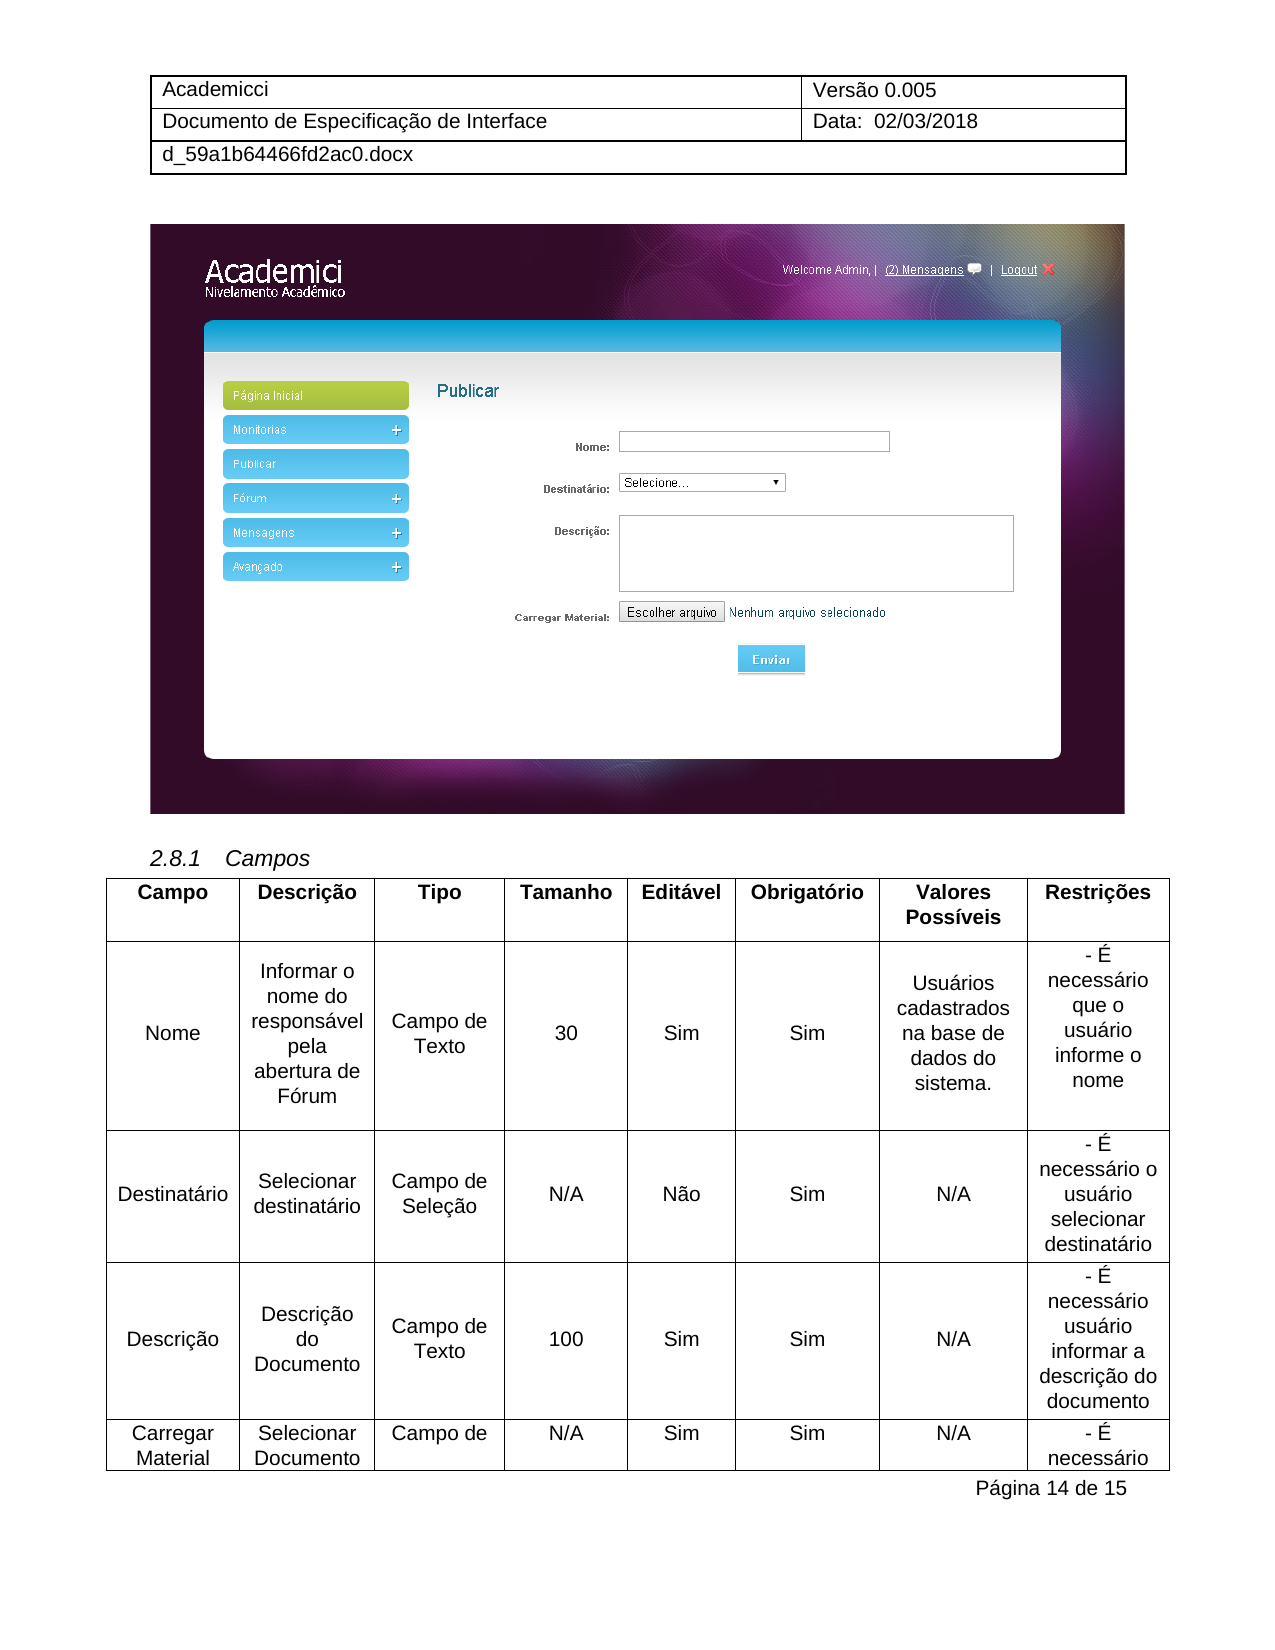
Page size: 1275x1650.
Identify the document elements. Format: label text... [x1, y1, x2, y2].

table_header Tipo [375, 879, 504, 941]
table_cell Sim [736, 1420, 879, 1470]
table_cell Campo de Texto [375, 1263, 504, 1419]
table_cell Carregar Material [107, 1420, 239, 1470]
table_cell N/A [505, 1131, 627, 1262]
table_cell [1028, 1420, 1169, 1470]
table_cell Sim [628, 1420, 735, 1470]
table_cell N/A [880, 1131, 1027, 1262]
table_cell Sim [736, 1263, 879, 1419]
table_header Valores Possíveis [880, 879, 1027, 941]
table_cell Campo de Seleção [375, 1420, 504, 1470]
table_cell Sim [628, 1263, 735, 1419]
table_header Campo [107, 879, 239, 941]
picture [150, 224, 1125, 814]
table_cell N/A [505, 1420, 627, 1470]
table_header Tamanho [505, 879, 627, 941]
table_cell Sim [736, 942, 879, 1129]
table_header Obrigatório [736, 879, 879, 941]
table_cell Selecionar destinatário [240, 1131, 374, 1262]
table_cell Usuários cadastrados na base de dados do sistema. [880, 942, 1027, 1129]
table_header Editável [628, 879, 735, 941]
table_cell Sim [736, 1131, 879, 1262]
table_cell Campo de Texto [375, 942, 504, 1129]
table_cell Campo de Seleção [375, 1131, 504, 1262]
subtitle Campos [150, 845, 1125, 871]
table_cell - É necessário usuário informar a descrição do documento [1028, 1263, 1169, 1419]
table_cell N/A [880, 1263, 1027, 1419]
table_cell - É necessário o usuário selecionar destinatário [1028, 1131, 1169, 1262]
table_cell Nome [107, 942, 239, 1129]
table_cell 30 [505, 942, 627, 1129]
table_cell 100 [505, 1263, 627, 1419]
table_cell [240, 1420, 374, 1470]
table_cell Descrição do Documento [240, 1263, 374, 1419]
table_header Restrições [1028, 879, 1169, 941]
table_cell Informar o nome do responsável pela abertura de Fórum [240, 942, 374, 1129]
table_cell N/A [880, 1420, 1027, 1470]
table_cell - É necessário que o usuário informe o nome [1028, 942, 1169, 1129]
table_cell Não [628, 1131, 735, 1262]
table_cell Destinatário [107, 1131, 239, 1262]
table_header Descrição [240, 879, 374, 941]
table_cell Descrição [107, 1263, 239, 1419]
table_cell Sim [628, 942, 735, 1129]
